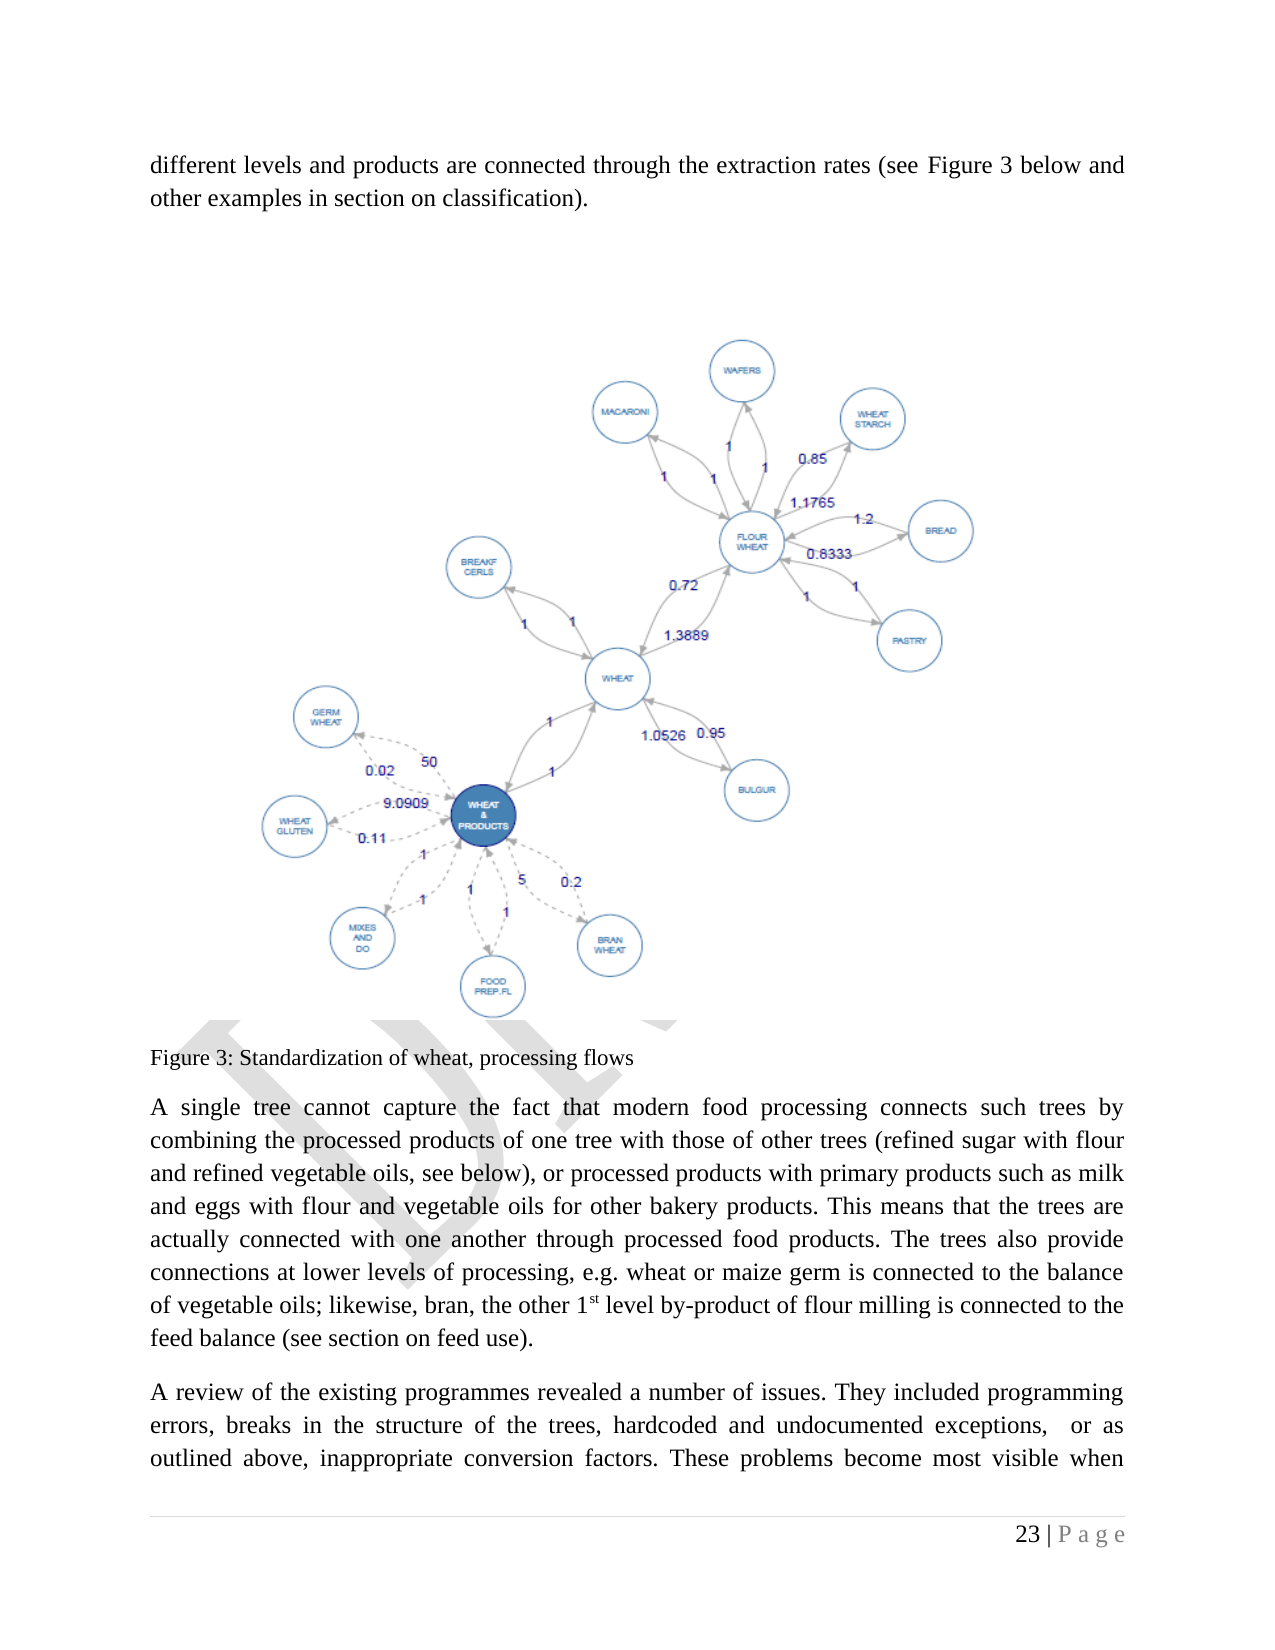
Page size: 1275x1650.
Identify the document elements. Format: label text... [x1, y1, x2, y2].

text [150, 1377, 1125, 1471]
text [150, 150, 1125, 212]
text Figure 3: Standardization of wheat, processing flows [150, 1044, 1125, 1071]
text A single tree cannot capture the fact that modern food processing connects such trees by combining the processed products of one tree with those of other trees (refined sugar with flour and refined vegetable oils, see below), or processed products with primary products such as milk and eggs with flour and vegetable oils for other bakery products. This means that the trees are actually connected with one another through processed food products. The trees also provide connections at lower levels of processing, e.g. wheat or maize germ is connected to the balance of vegetable oils; likewise, bran, the other 1st level by-product of flour milling is connected to the feed balance (see section on feed use). [150, 1092, 1125, 1352]
